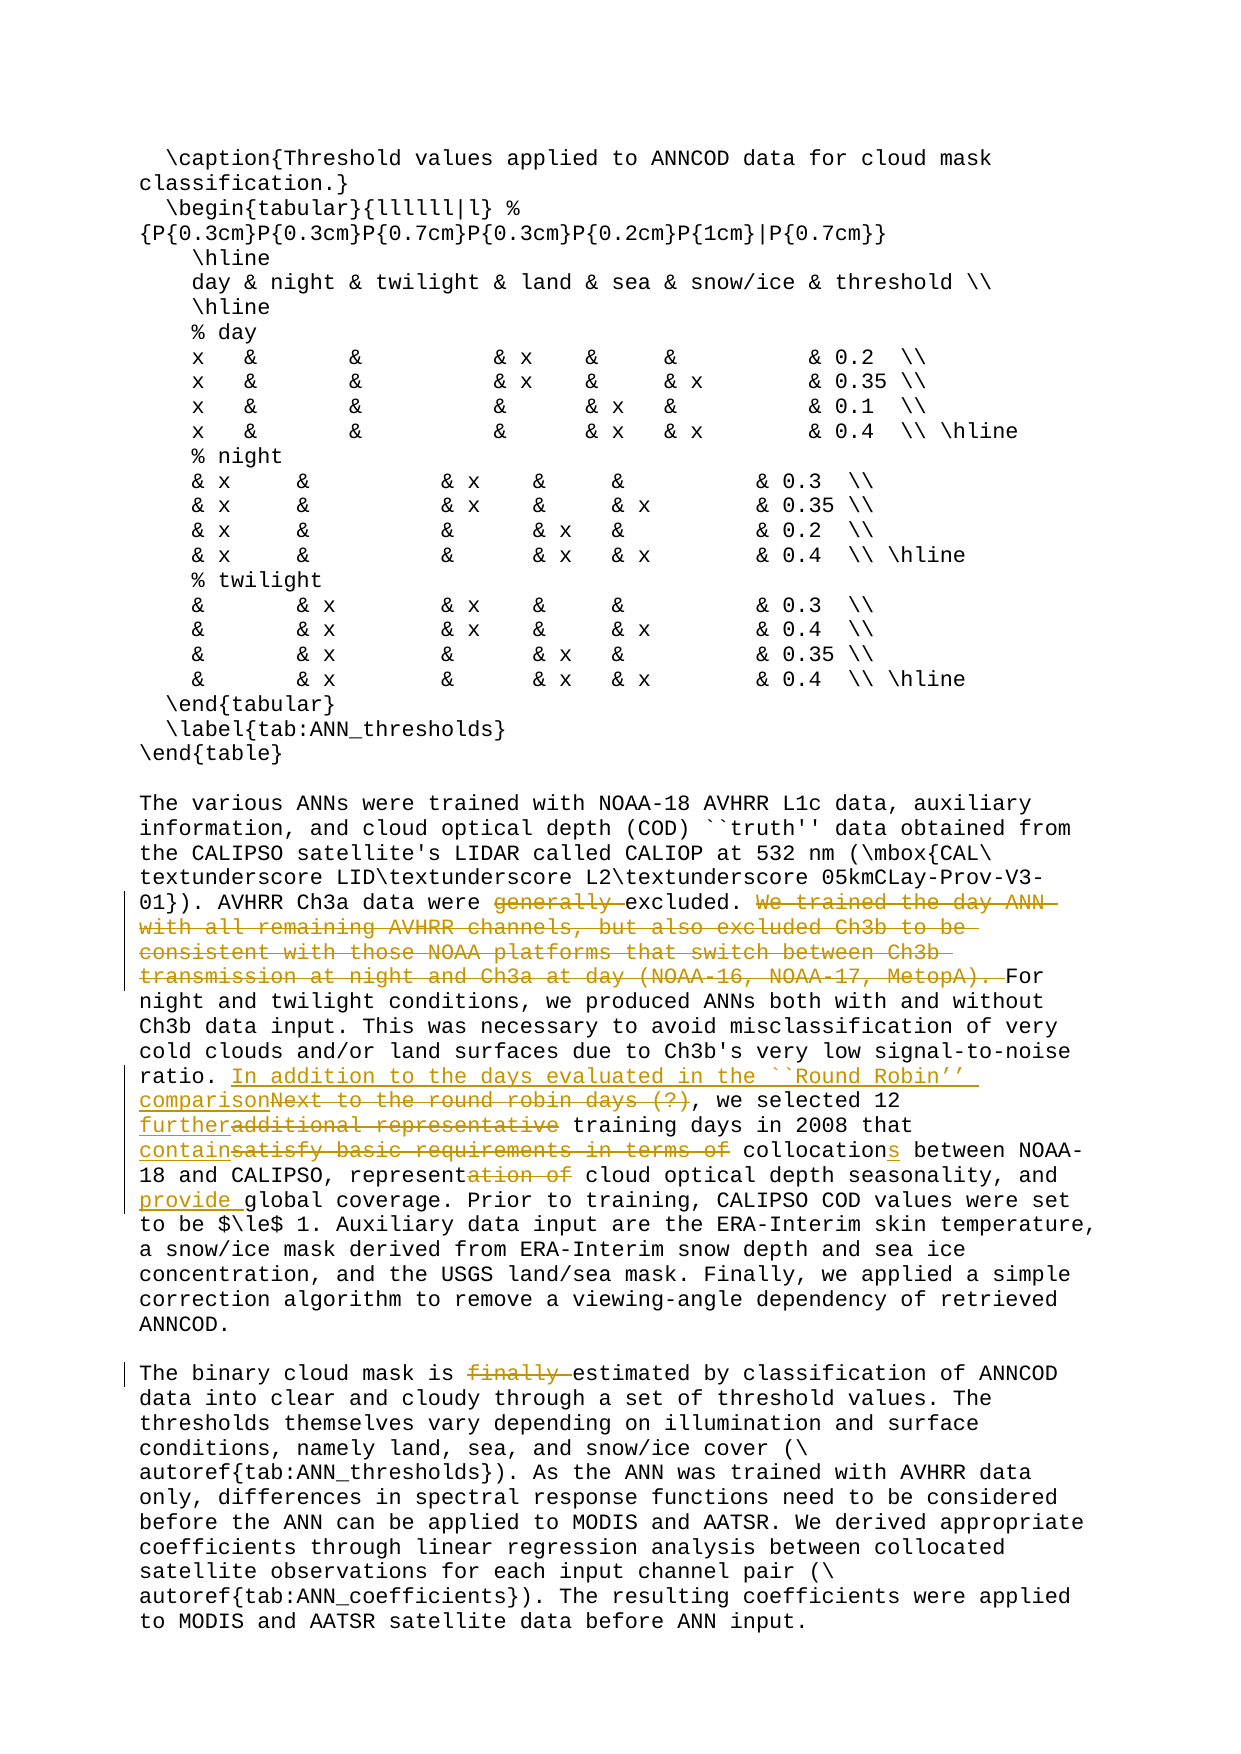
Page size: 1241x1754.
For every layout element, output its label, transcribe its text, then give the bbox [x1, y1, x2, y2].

text \hline [139, 247, 1101, 272]
text & x & & x & & & 0.3 \\ [139, 470, 1101, 495]
text \label{tab:ANN_thresholds} [139, 718, 1101, 743]
text % day [139, 321, 1101, 346]
text The various ANNs were trained with NOAA-18 AVHRR L1c data, auxiliary information, and cloud optical depth (COD) ``truth'' data obtained from the CALIPSO satellite's LIDAR called CALIOP at 532 nm (\mbox{CAL\textunderscore LID\textunderscore L2\textunderscore 05kmCLay-Prov-V3-01}). AVHRR Ch3a data were excluded. For night and twilight conditions, we produced ANNs both with and without Ch3b data input. This was necessary to avoid misclassification of very cold clouds and/or land surfaces due to Ch3b's very low signal-to-noise ratio. , we selected 12 training days in 2008 that collocation between NOAA-18 and CALIPSO, represent cloud optical depth seasonality, and global coverage. Prior to training, CALIPSO COD values were set to be $\le$ 1. Auxiliary data input are the ERA-Interim skin temperature, a snow/ice mask derived from ERA-Interim snow depth and sea ice concentration, and the USGS land/sea mask. Finally, we applied a simple correction algorithm to remove a viewing-angle dependency of retrieved ANNCOD. [139, 792, 1101, 1338]
text & x & & & x & x & 0.4 \\ \hline [139, 544, 1101, 569]
text x & & & x & & x & 0.35 \\ [139, 371, 1101, 396]
text % night [139, 445, 1101, 470]
text & x & & x & & x & 0.35 \\ [139, 495, 1101, 519]
text day & night & twilight & land & sea & snow/ice & threshold \\ [139, 272, 1101, 296]
text % twilight [139, 569, 1101, 594]
text & & x & x & & x & 0.4 \\ [139, 619, 1101, 643]
text \end{tabular} [139, 693, 1101, 718]
text \caption{Threshold values applied to ANNCOD data for cloud mask classification.} [139, 148, 1101, 197]
text The binary cloud mask is estimated by classification of ANNCOD data into clear and cloudy through a set of threshold values. The thresholds themselves vary depending on illumination and surface conditions, namely land, sea, and snow/ice cover (\autoref{tab:ANN_thresholds}). As the ANN was trained with AVHRR data only, differences in spectral response functions need to be considered before the ANN can be applied to MODIS and AATSR. We derived appropriate coefficients through linear regression analysis between collocated satellite observations for each input channel pair (\autoref{tab:ANN_coefficients}). The resulting coefficients were applied to MODIS and AATSR satellite data before ANN input. [139, 1362, 1101, 1635]
text x & & & & x & x & 0.4 \\ \hline [139, 420, 1101, 445]
text & x & & & x & & 0.2 \\ [139, 519, 1101, 544]
text \begin{tabular}{llllll|l} %{P{0.3cm}P{0.3cm}P{0.7cm}P{0.3cm}P{0.2cm}P{1cm}|P{0.7cm}} [139, 197, 1101, 247]
text & & x & x & & & 0.3 \\ [139, 594, 1101, 619]
text x & & & x & & & 0.2 \\ [139, 346, 1101, 371]
text \hline [139, 296, 1101, 321]
text & & x & & x & x & 0.4 \\ \hline [139, 668, 1101, 693]
text x & & & & x & & 0.1 \\ [139, 396, 1101, 420]
text \end{table} [139, 743, 1101, 767]
text & & x & & x & & 0.35 \\ [139, 643, 1101, 668]
